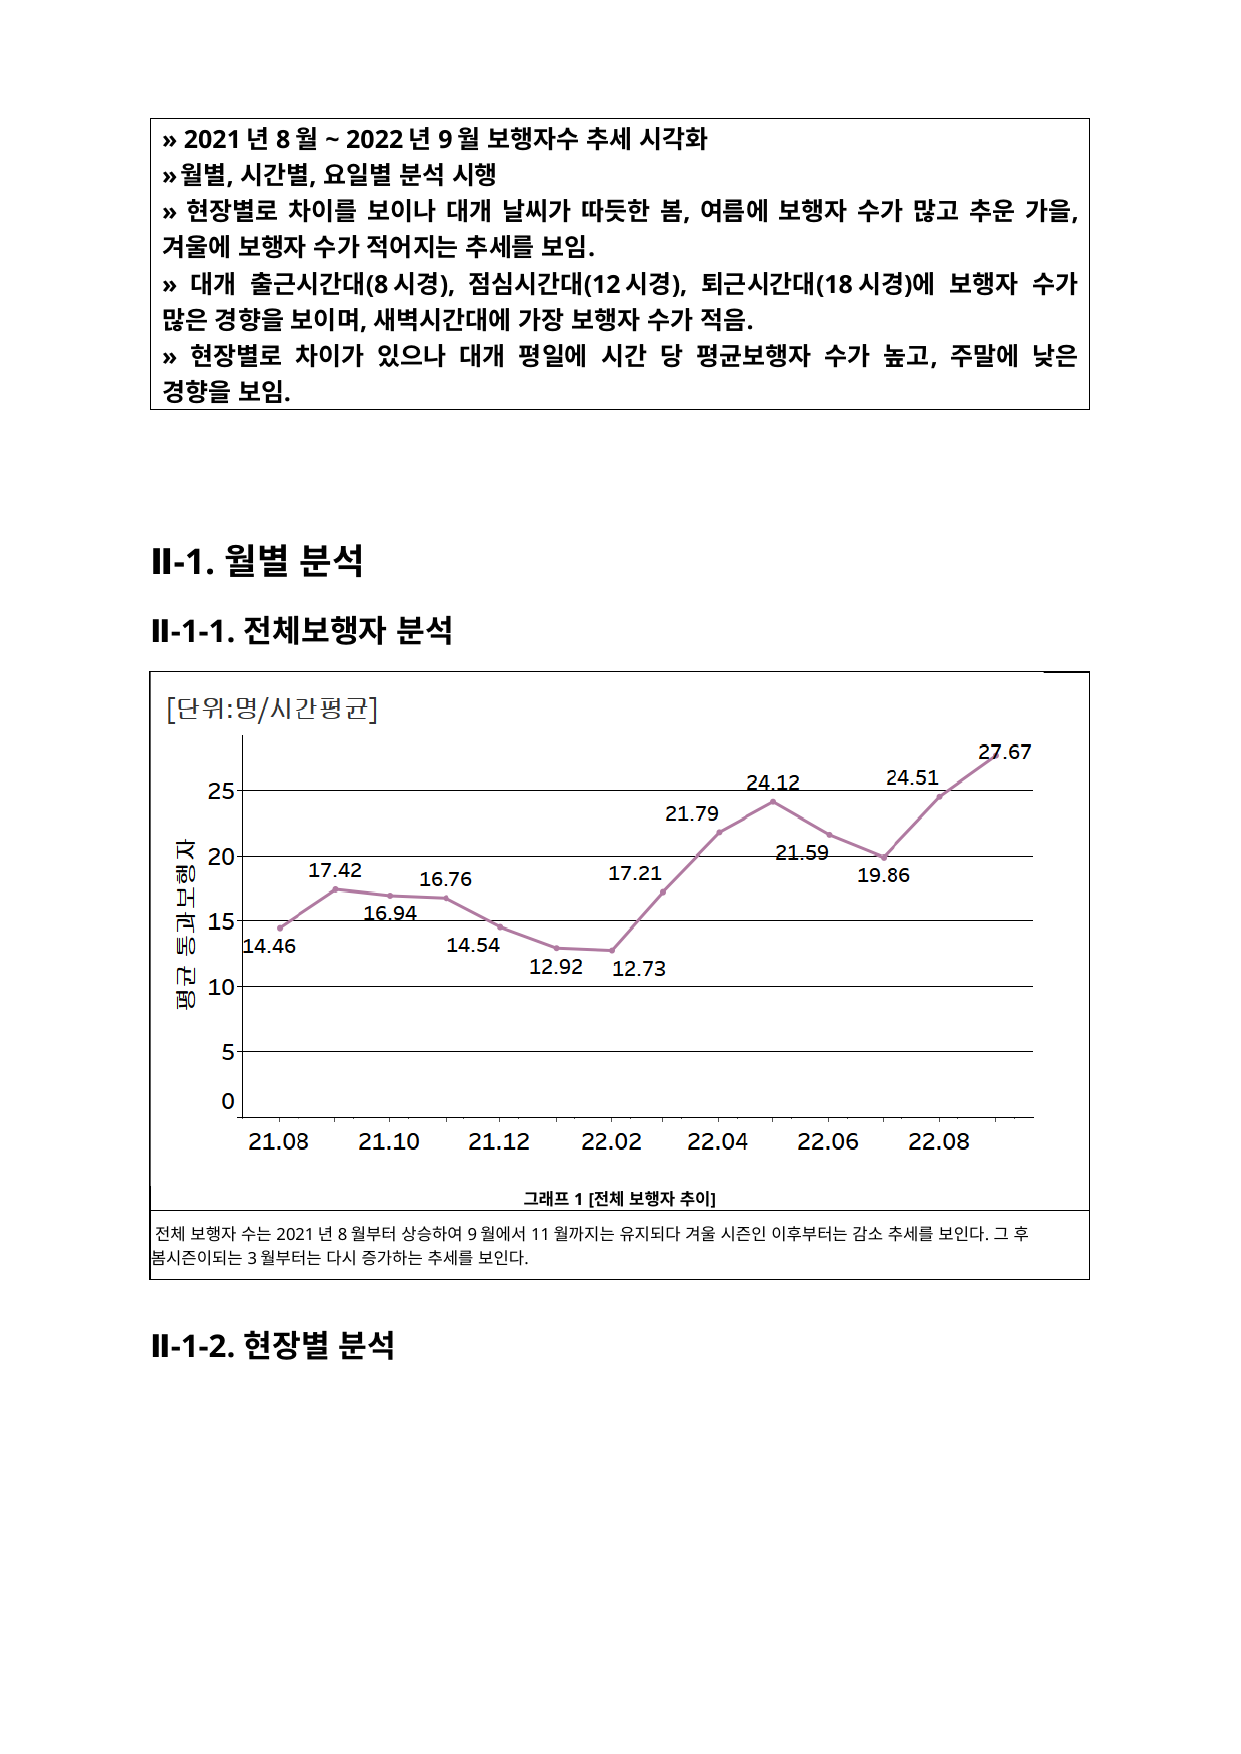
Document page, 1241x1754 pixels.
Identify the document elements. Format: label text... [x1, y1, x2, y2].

text Ⅱ-1. 월별 분석 [150, 534, 1090, 585]
table_header » 2021년 8월 ~ 2022년 9월 보행자수 추세 시각화 » 월별, 시간별, 요일별 분석 시행 » 현장별로 차이를 보이나 대개 날씨가 따듯한 봄, 여름에 보행자 수가 많고 추운 가을, 겨울에 보행자 수가 적어지는 추세를 보임. » 대개 출근시간대(8시경), 점심시간대(12시경), 퇴근시간대(18시경)에 보행자 수가 많은 경향을 보이며, 새벽시간대에 가장 보행자 수가 적음. » 현장별로 차이가 있으나 대개 평일에 시간 당 평균보행자 수가 높고, 주말에 낮은 경향을 보임. [151, 119, 1089, 409]
text Ⅱ-1-2. 현장별 분석 [150, 1322, 1090, 1367]
table_header 그래프 1 [전체 보행자 추이] [151, 673, 1089, 1210]
text Ⅱ-1-1. 전체보행자 분석 [150, 606, 1090, 651]
table_cell 전체 보행자 수는 2021년 8월부터 상승하여 9월에서 11월까지는 유지되다 겨울 시즌인 이후부터는 감소 추세를 보인다. 그 후 봄시즌이되는 3월부터는 다시 증가하는 추세를 보인다. [151, 1211, 1089, 1279]
picture [150, 672, 1044, 1186]
